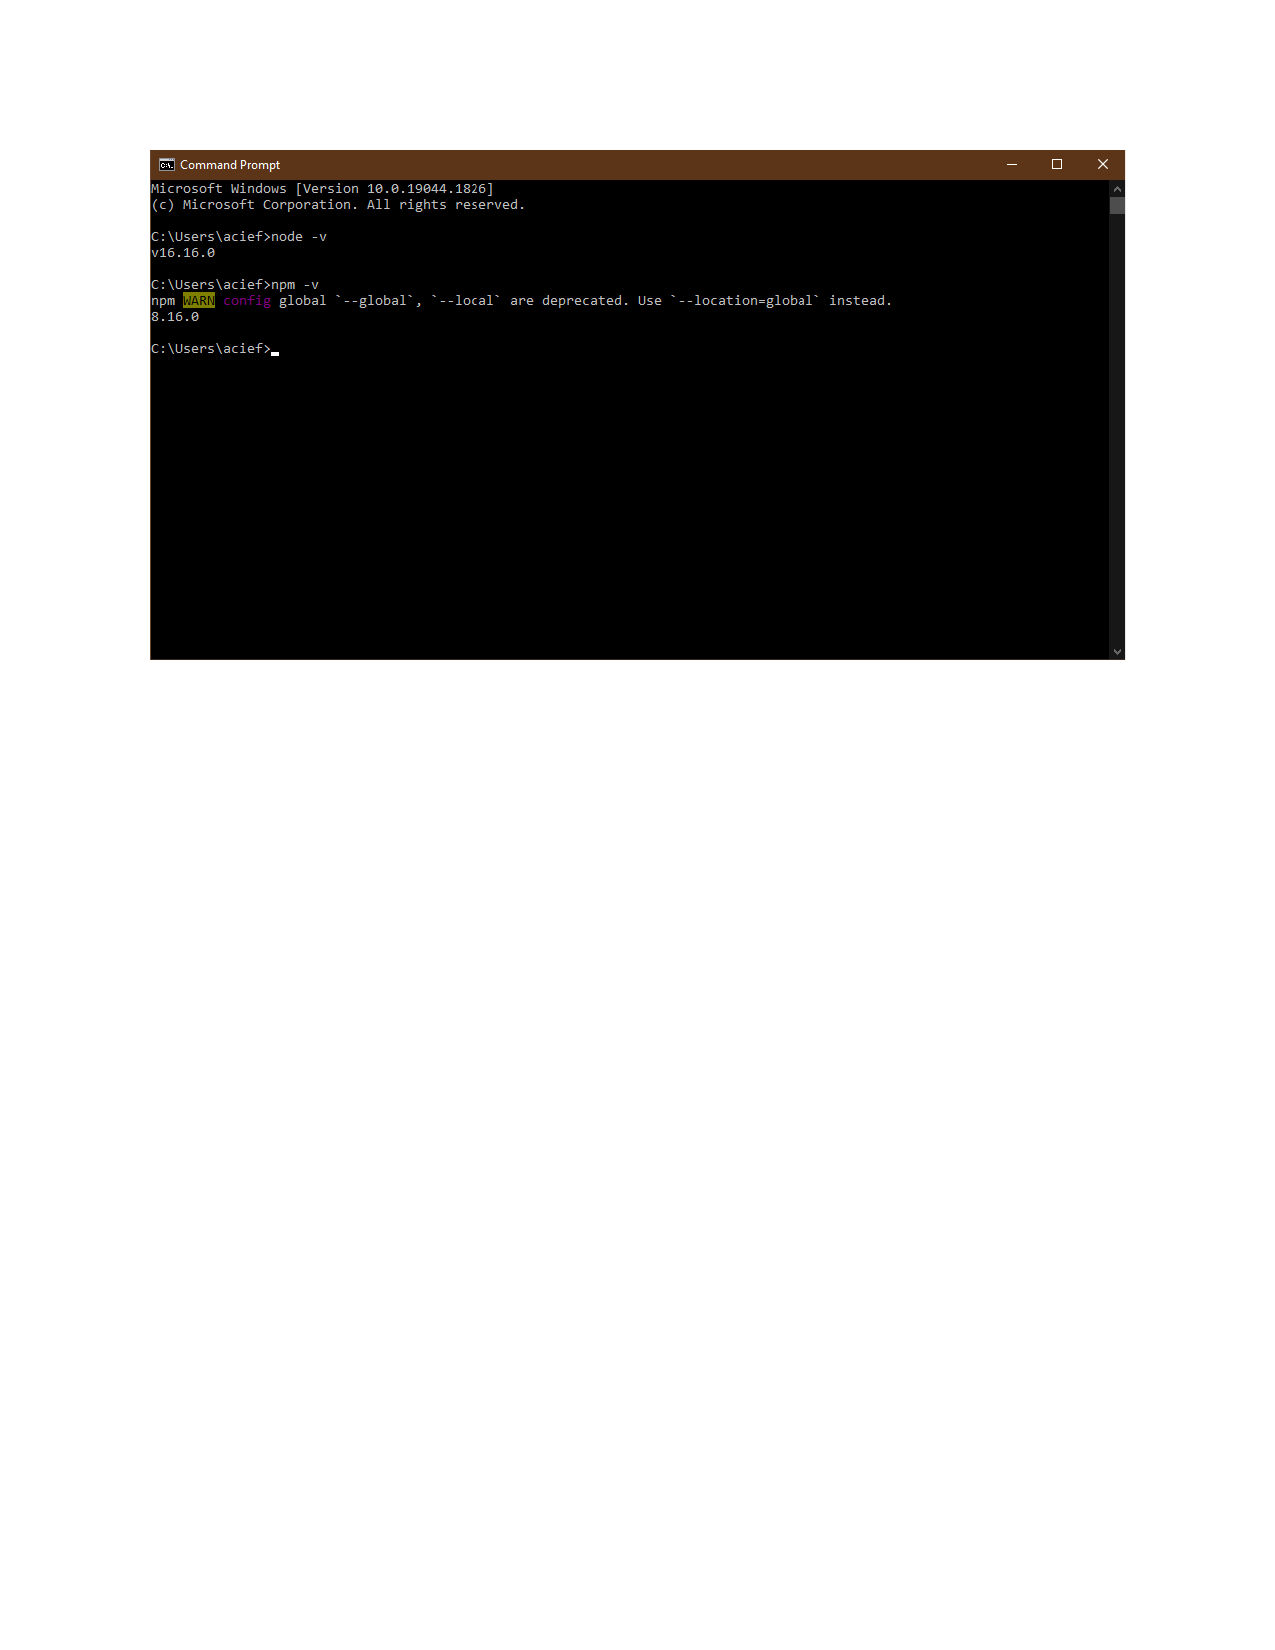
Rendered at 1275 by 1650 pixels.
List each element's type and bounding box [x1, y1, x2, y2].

picture [150, 150, 1125, 660]
